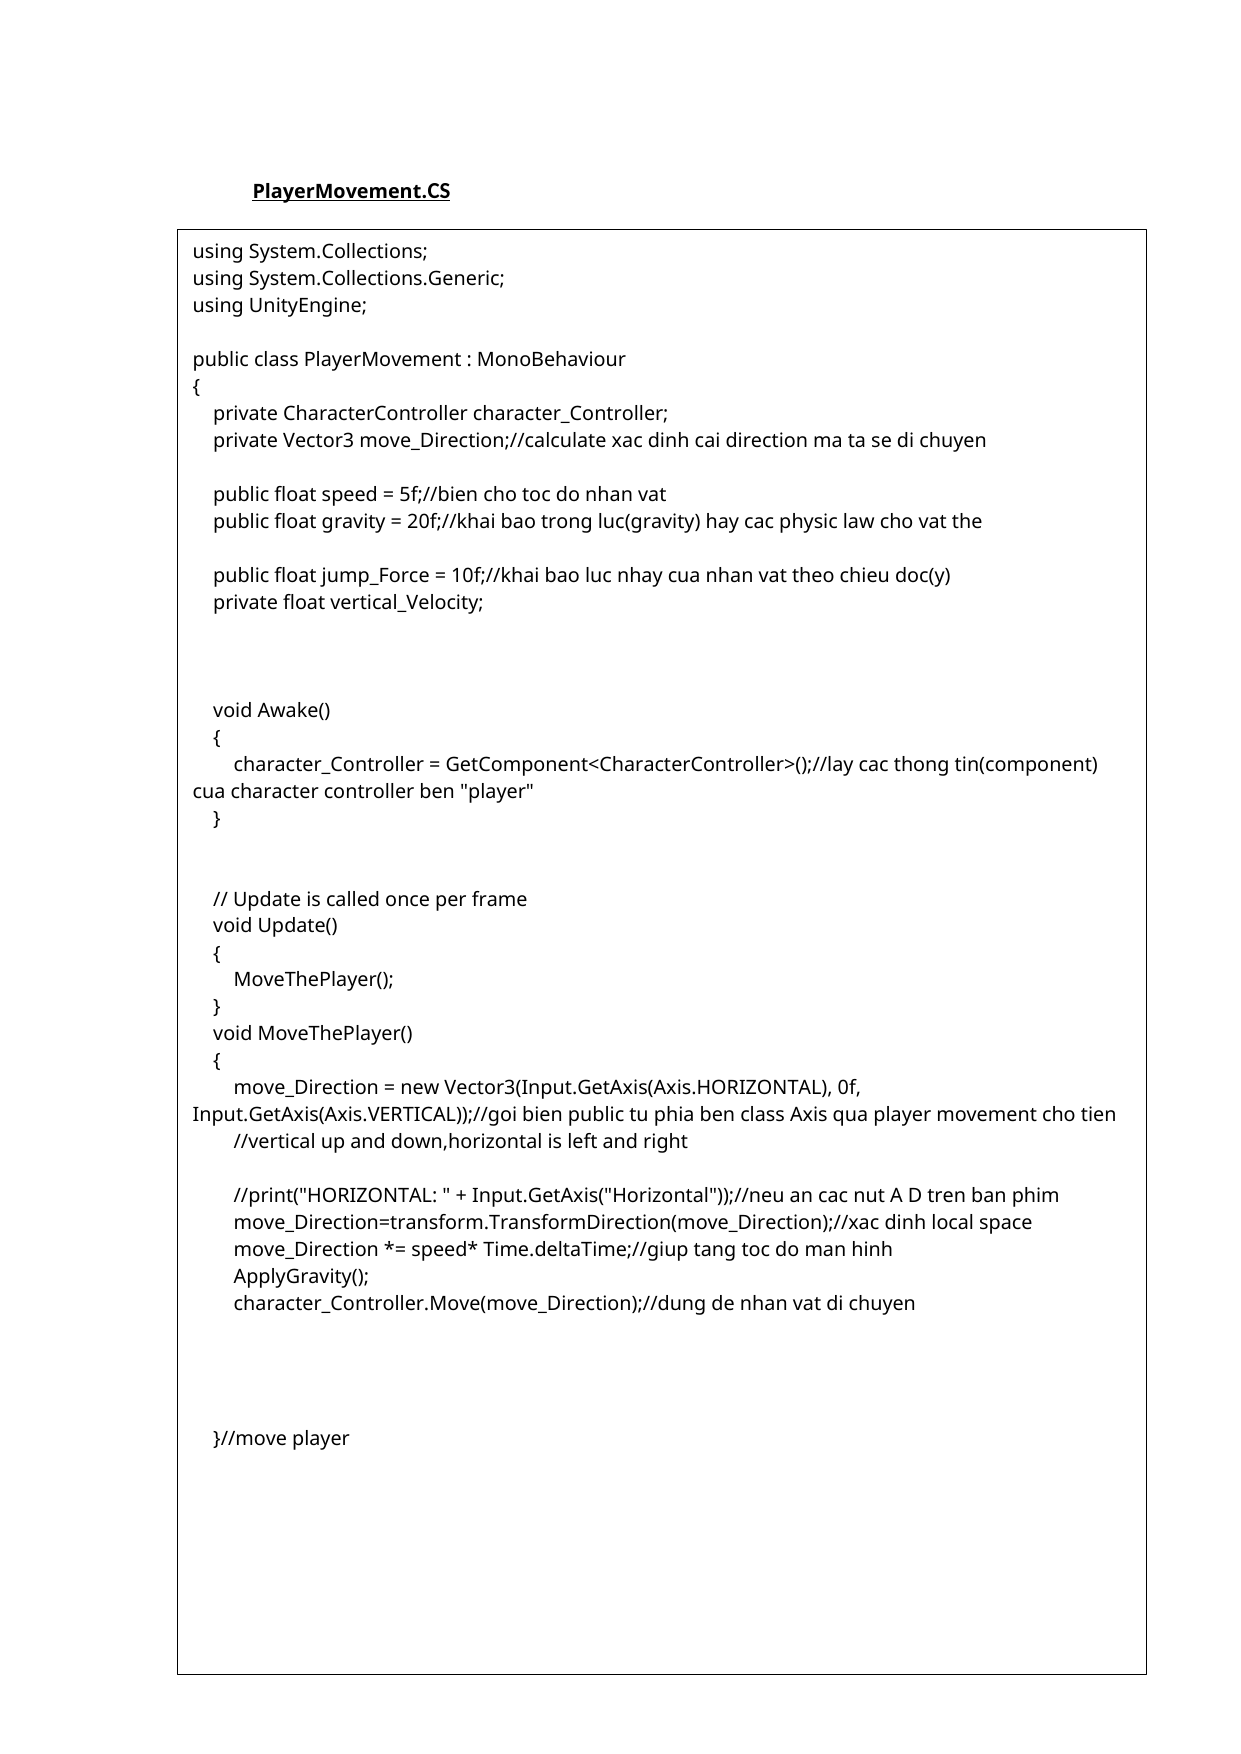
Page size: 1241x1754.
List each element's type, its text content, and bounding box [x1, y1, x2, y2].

text PlayerMovement.CS [177, 176, 1152, 204]
